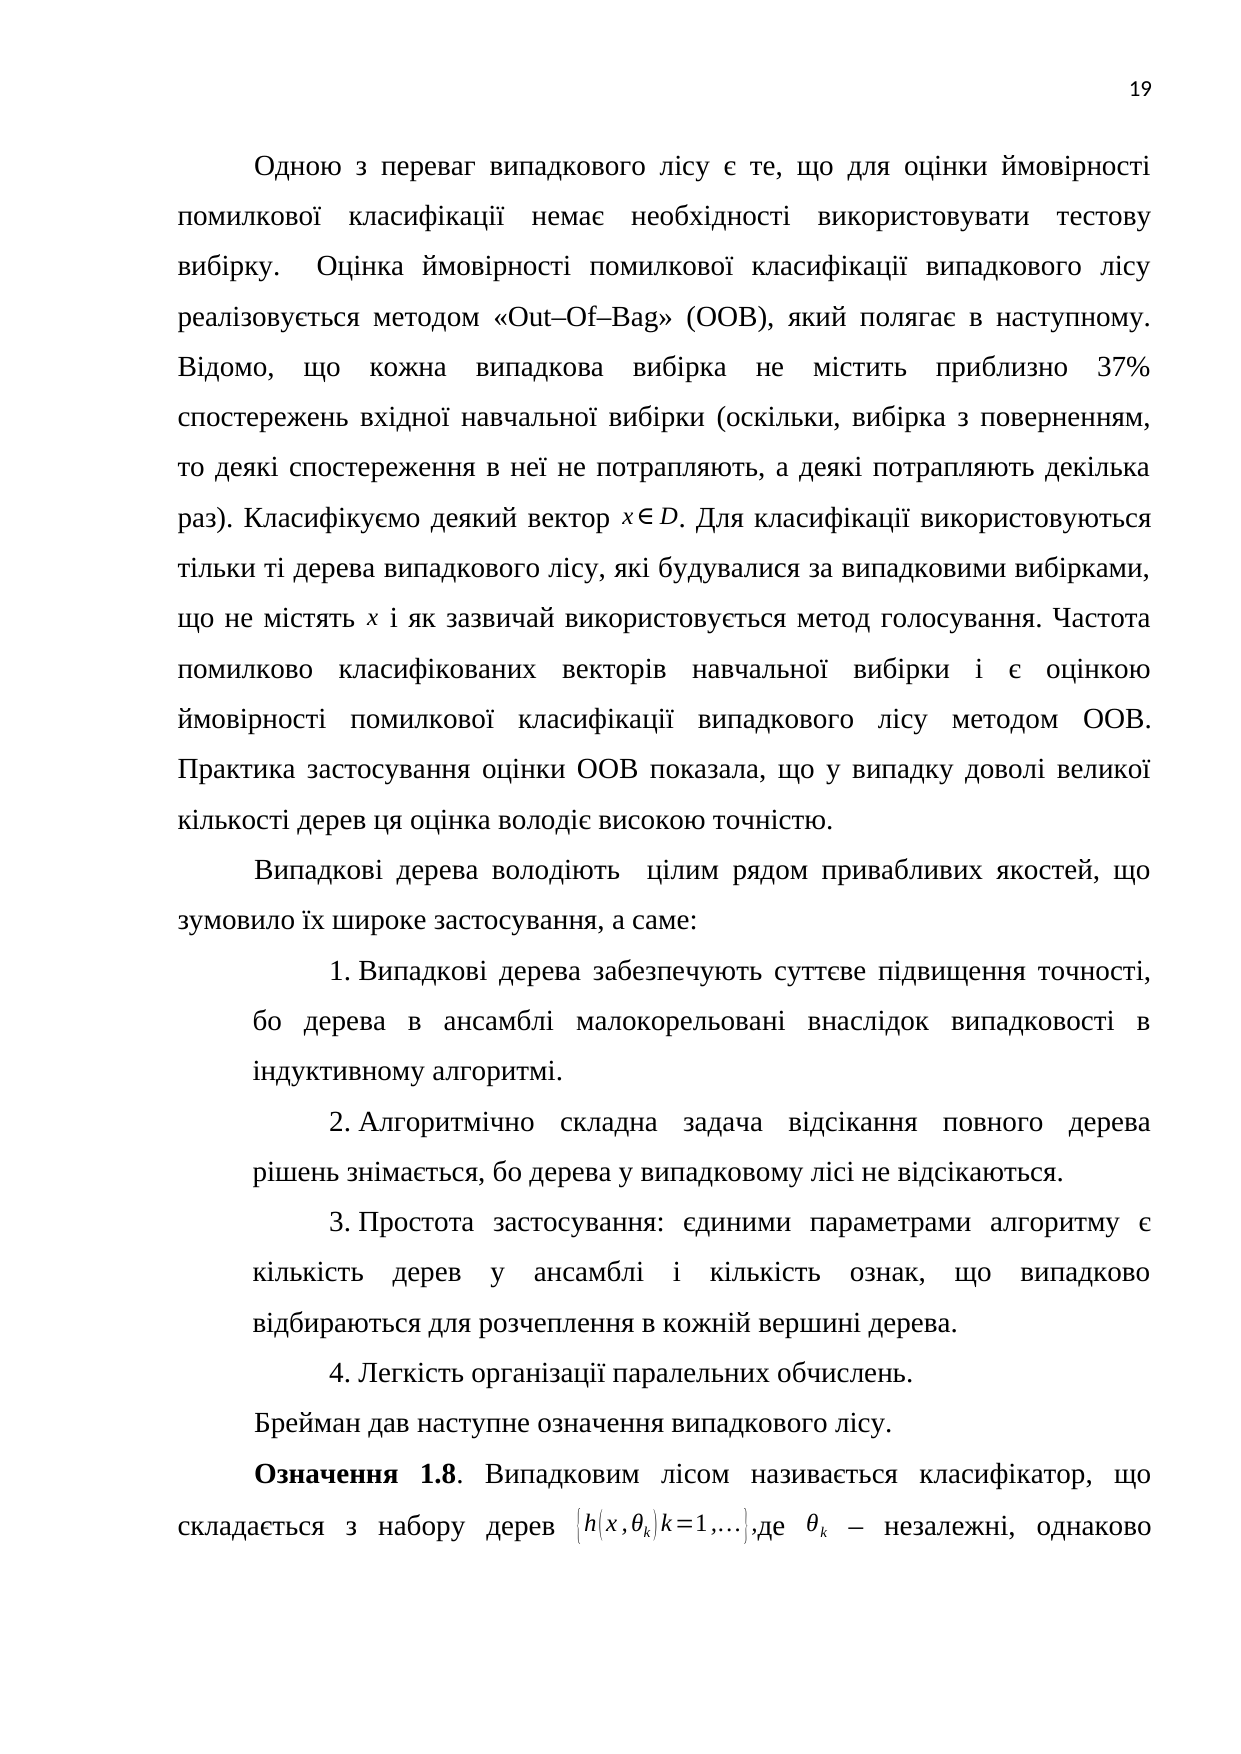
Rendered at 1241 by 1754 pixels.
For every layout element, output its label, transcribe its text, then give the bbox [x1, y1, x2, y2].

text Одною з переваг випадкового лісу є те, що для оцінки ймовірності помилкової класифікації немає необхідності використовувати тестову вибірку. Оцінка ймовірності помилкової класифікації випадкового лісу реалізовується методом «Out–Of–Bag» (OOB), який полягає в наступному. Відомо, що кожна випадкова вибірка не містить приблизно 37% спостережень вхідної навчальної вибірки (оскільки, вибірка з поверненням, то деякі спостереження в неї не потрапляють, а деякі потрапляють декілька раз). Класифікуємо деякий вектор . Для класифікації використовуються тільки ті дерева випадкового лісу, які будувалися за випадковими вибірками, що не містять і як зазвичай використовується метод голосування. Частота помилково класифікованих векторів навчальної вибірки і є оцінкою ймовірності помилкової класифікації випадкового лісу методом OOB. Практика застосування оцінки OOB показала, що у випадку доволі великої кількості дерев ця оцінка володіє високою точністю. [177, 148, 1152, 835]
list Алгоритмічно складна задача відсікання повного дерева рішень знімається, бо дерева у випадковому лісі не відсікаються. [252, 1104, 1152, 1187]
list Простота застосування: єдиними параметрами алгоритму є кількість дерев у ансамблі і кількість ознак, що випадково відбираються для розчеплення в кожній вершині дерева. [252, 1204, 1152, 1338]
text Брейман дав наступне означення випадкового лісу. [177, 1406, 1152, 1439]
list Випадкові дерева забезпечують суттєве підвищення точності, бо дерева в ансамблі малокорельовані внаслідок випадковості в індуктивному алгоритмі. [252, 953, 1152, 1087]
list Легкість організації паралельних обчислень. [252, 1355, 1152, 1389]
text Випадкові дерева володіють цілим рядом привабливих якостей, що зумовило їх широке застосування, а саме: [177, 852, 1152, 936]
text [177, 1456, 1152, 1544]
